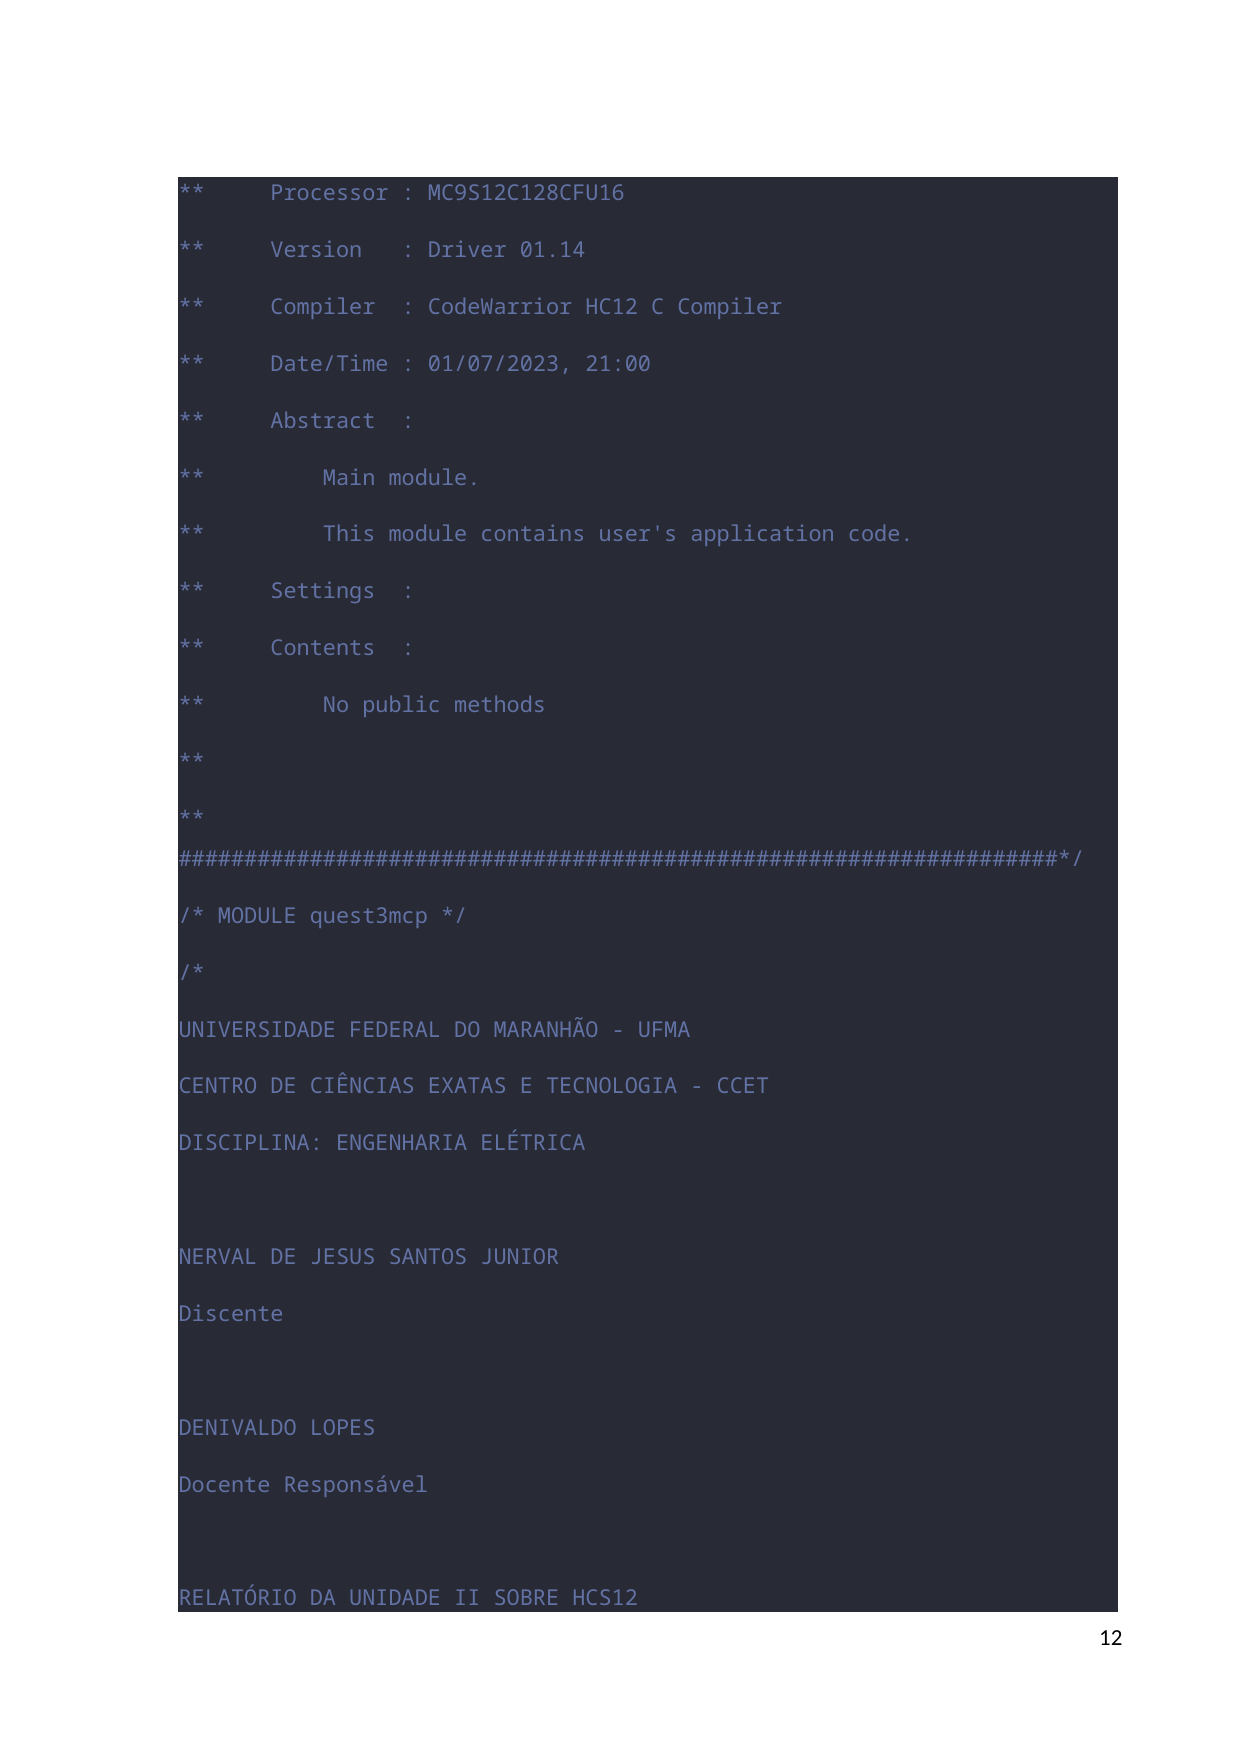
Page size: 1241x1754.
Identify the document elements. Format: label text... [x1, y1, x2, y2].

text ** Main module. [178, 462, 1118, 491]
text /* MODULE quest3mcp */ [178, 900, 1118, 930]
text ** ###################################################################*/ [178, 803, 1118, 873]
text ** Contents : [178, 632, 1118, 662]
text RELATÓRIO DA UNIDADE II SOBRE HCS12 [178, 1582, 1118, 1612]
text ** [178, 746, 1118, 776]
text ** Abstract : [178, 405, 1118, 434]
text /* [178, 957, 1118, 987]
text ** Compiler : CodeWarrior HC12 C Compiler [178, 291, 1118, 321]
text UNIVERSIDADE FEDERAL DO MARANHÃO - UFMA [178, 1014, 1118, 1043]
text DISCIPLINA: ENGENHARIA ELÉTRICA [178, 1127, 1118, 1157]
text ** Processor : MC9S12C128CFU16 [178, 177, 1118, 207]
text ** This module contains user's application code. [178, 518, 1118, 548]
text ** Date/Time : 01/07/2023, 21:00 [178, 348, 1118, 378]
text ** Version : Driver 01.14 [178, 234, 1118, 264]
text NERVAL DE JESUS SANTOS JUNIOR [178, 1241, 1118, 1271]
text CENTRO DE CIÊNCIAS EXATAS E TECNOLOGIA - CCET [178, 1071, 1118, 1100]
text DENIVALDO LOPES [178, 1412, 1118, 1442]
text Docente Responsável [178, 1469, 1118, 1498]
text ** Settings : [178, 575, 1118, 605]
text Discente [178, 1298, 1118, 1328]
text ** No public methods [178, 689, 1118, 719]
